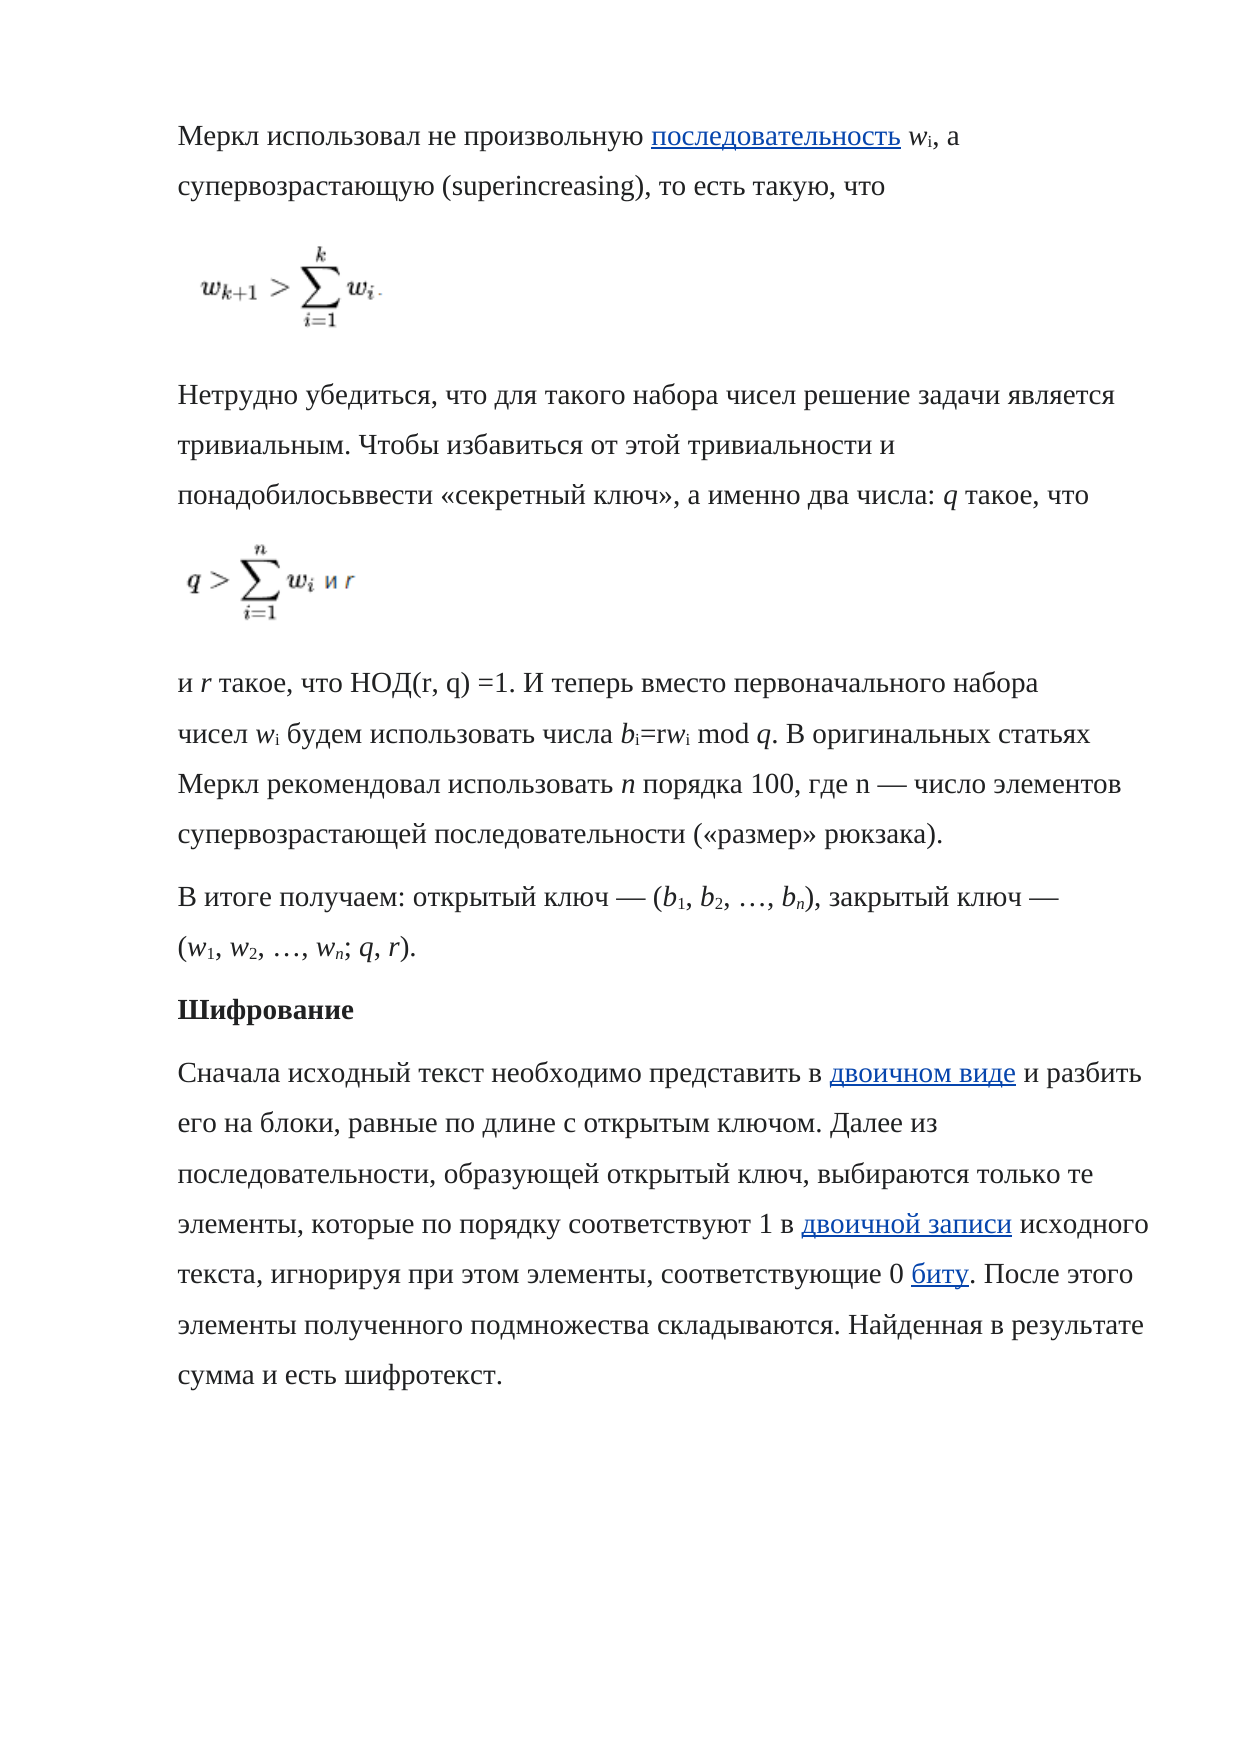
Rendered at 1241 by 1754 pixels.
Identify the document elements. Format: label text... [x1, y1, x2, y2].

picture [184, 540, 368, 625]
text Шифрование [177, 992, 1152, 1026]
text Меркл использовал не произвольную последовательность wi, а супервозрастающую (superincreasing), то есть такую, что [177, 118, 1152, 202]
text �>∑�=1��� [177, 540, 1152, 633]
picture [177, 231, 412, 350]
text В итоге получаем: открытый ключ — (b1, b2, …, bn), закрытый ключ — (w1, w2, …, wn; q, r). [177, 879, 1152, 963]
text Сначала исходный текст необходимо представить в двоичном виде и разбить его на блоки, равные по длине с открытым ключом. Далее из последовательности, образующей открытый ключ, выбираются только те элементы, которые по порядку соответствуют 1 в двоичной записи исходного текста, игнорируя при этом элементы, соответствующие 0 биту. После этого элементы полученного подмножества складываются. Найденная в результате сумма и есть шифротекст. [177, 1055, 1152, 1391]
text Нетрудно убедиться, что для такого набора чисел решение задачи является тривиальным. Чтобы избавиться от этой тривиальности и понадобилосьввести «секретный ключ», а именно два числа: q такое, что [177, 377, 1152, 511]
text и r такое, что НОД(r, q) =1. И теперь вместо первоначального набора чисел wi будем использовать числа bi=rwi mod q. В оригинальных статьях Меркл рекомендовал использовать n порядка 100, где n — число элементов супервозрастающей последовательности («размер» рюкзака). [177, 666, 1152, 850]
